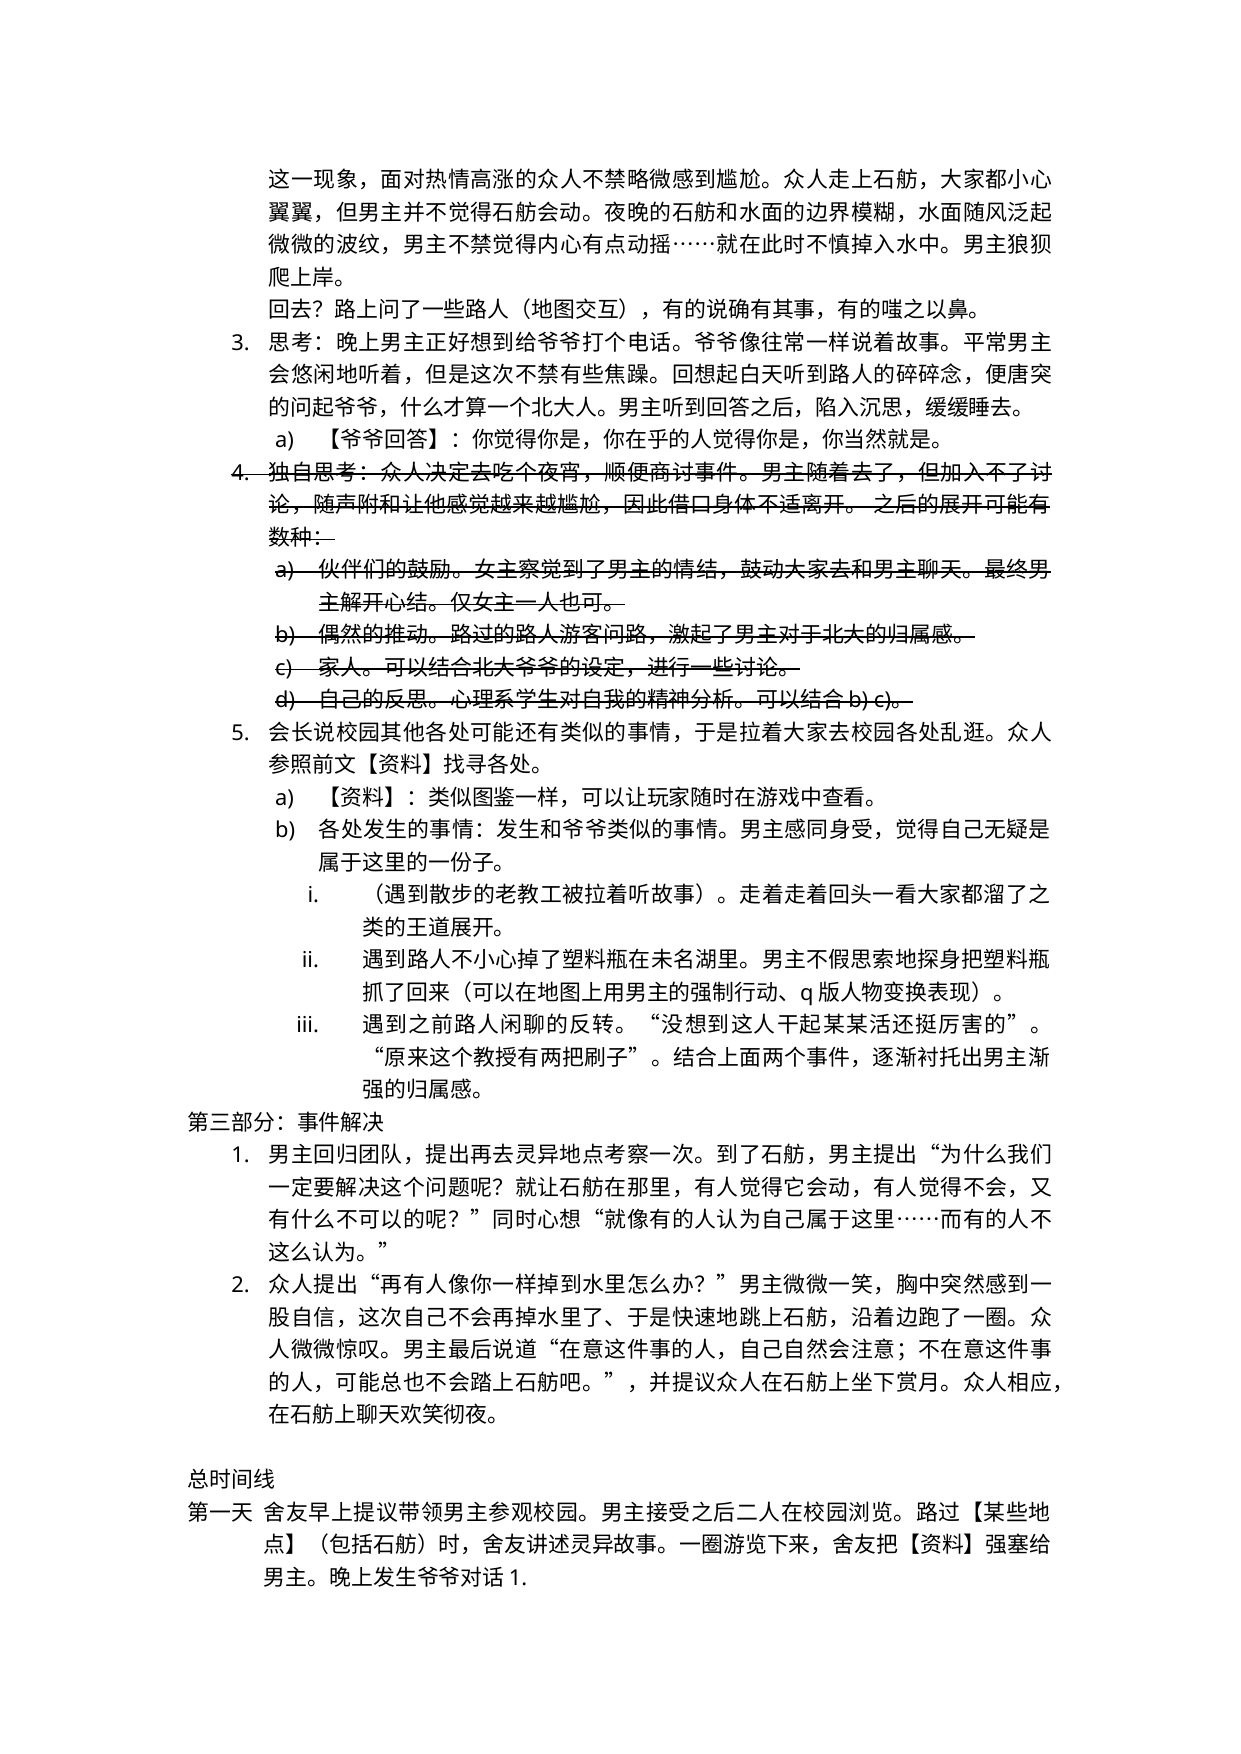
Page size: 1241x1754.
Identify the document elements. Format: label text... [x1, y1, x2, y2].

list 【爷爷回答】：你觉得你是，你在乎的人觉得你是，你当然就是。 [275, 422, 1053, 454]
list 自己的反思。心理系学生对自我的精神分析。可以结合b) c)。 [275, 682, 1053, 714]
list 男主回归团队，提出再去灵异地点考察一次。到了石舫，男主提出“为什么我们一定要解决这个问题呢？就让石舫在那里，有人觉得它会动，有人觉得不会，又有什么不可以的呢？”同时心想“就像有的人认为自己属于这里……而有的人不这么认为。” [231, 1137, 1053, 1267]
list 伙伴们的鼓励。女主察觉到了男主的情结，鼓动大家去和男主聊天。最终男主解开心结。仅女主一人也可。 [275, 552, 1053, 617]
list 【资料】：类似图鉴一样，可以让玩家随时在游戏中查看。 [275, 779, 1053, 812]
list （遇到散步的老教工被拉着听故事）。走着走着回头一看大家都溜了之类的王道展开。 [319, 877, 1053, 942]
text 总时间线 [187, 1462, 1053, 1494]
list 独自思考：众人决定去吃个夜宵，顺便商讨事件。男主随着去了，但加入不了讨论，随声附和让他感觉越来越尴尬，因此借口身体不适离开。 之后的展开可能有数种： [231, 454, 1053, 552]
list 会长说校园其他各处可能还有类似的事情，于是拉着大家去校园各处乱逛。众人参照前文【资料】找寻各处。 [231, 714, 1053, 779]
list 偶然的推动。路过的路人游客问路，激起了男主对于北大的归属感。 [275, 617, 1053, 649]
list 遇到之前路人闲聊的反转。“没想到这人干起某某活还挺厉害的”。“原来这个教授有两把刷子”。结合上面两个事件，逐渐衬托出男主渐强的归属感。 [319, 1007, 1053, 1104]
list 思考：晚上男主正好想到给爷爷打个电话。爷爷像往常一样说着故事。平常男主会悠闲地听着，但是这次不禁有些焦躁。回想起白天听到路人的碎碎念，便唐突的问起爷爷，什么才算一个北大人。男主听到回答之后，陷入沉思，缓缓睡去。 [231, 324, 1053, 422]
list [231, 162, 1053, 292]
list 舍友早上提议带领男主参观校园。男主接受之后二人在校园浏览。路过【某些地点】（包括石舫）时，舍友讲述灵异故事。一圈游览下来，舍友把【资料】强塞给男主。晚上发生爷爷对话1. [187, 1494, 1053, 1592]
list 家人。可以结合北大爷爷的设定，进行一些讨论。 [275, 649, 1053, 682]
list 回去？路上问了一些路人（地图交互），有的说确有其事，有的嗤之以鼻。 [269, 292, 1053, 324]
text 第三部分：事件解决 [187, 1104, 1053, 1137]
list 众人提出“再有人像你一样掉到水里怎么办？”男主微微一笑，胸中突然感到一股自信，这次自己不会再掉水里了、于是快速地跳上石舫，沿着边跑了一圈。众人微微惊叹。男主最后说道“在意这件事的人，自己自然会注意；不在意这件事的人，可能总也不会踏上石舫吧。”，并提议众人在石舫上坐下赏月。众人相应，在石舫上聊天欢笑彻夜。 [231, 1267, 1053, 1429]
list 遇到路人不小心掉了塑料瓶在未名湖里。男主不假思索地探身把塑料瓶抓了回来（可以在地图上用男主的强制行动、q版人物变换表现）。 [319, 942, 1053, 1007]
list 各处发生的事情：发生和爷爷类似的事情。男主感同身受，觉得自己无疑是属于这里的一份子。 [275, 812, 1053, 877]
